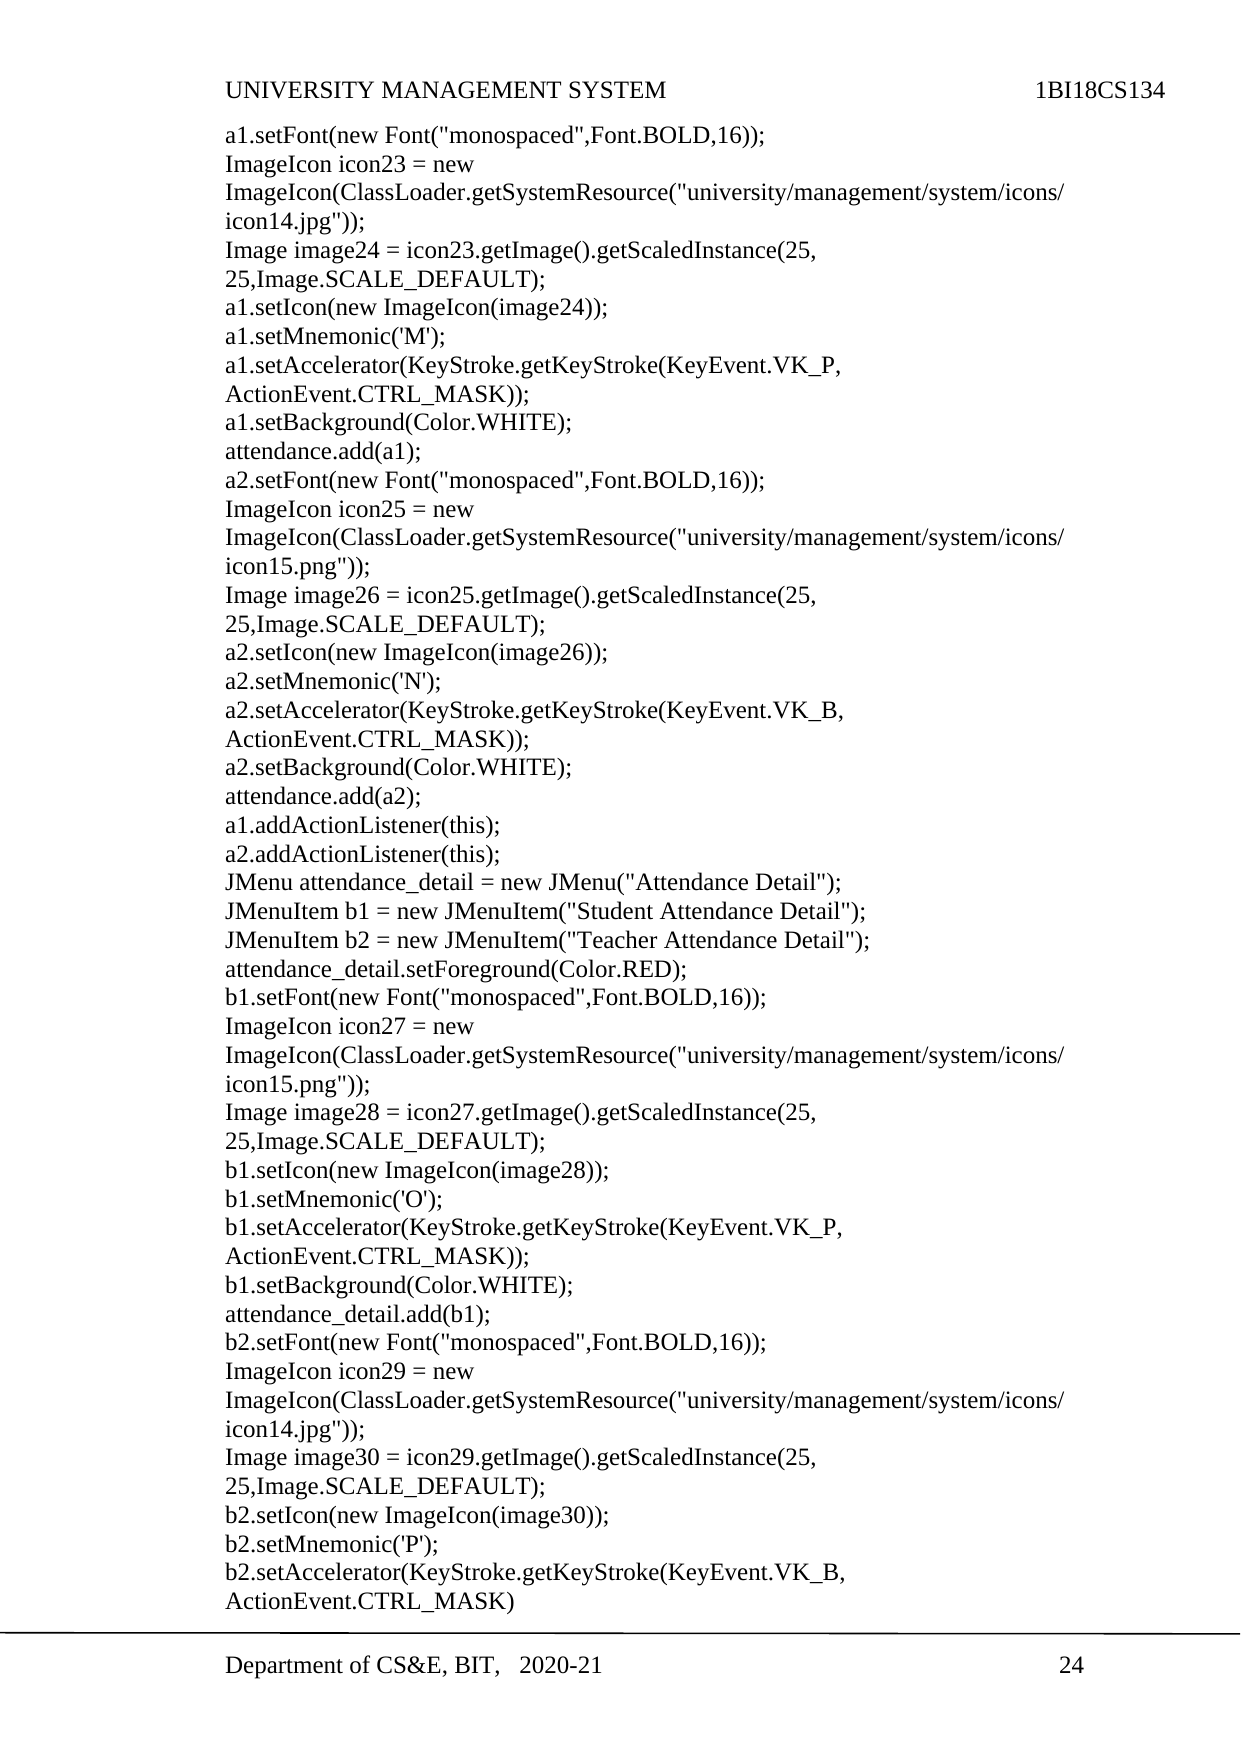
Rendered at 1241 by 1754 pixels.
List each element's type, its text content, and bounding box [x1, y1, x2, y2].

text JMenu attendance_detail = new JMenu("Attendance Detail"); [225, 867, 1090, 896]
text JMenuItem b1 = new JMenuItem("Student Attendance Detail"); [225, 896, 1090, 925]
text attendance.add(a1); [225, 436, 1090, 465]
text ImageIcon icon27 = new ImageIcon(ClassLoader.getSystemResource("university/management/system/icons/icon15.png")); [225, 1011, 1090, 1097]
text Image image28 = icon27.getImage().getScaledInstance(25, 25,Image.SCALE_DEFAULT); [225, 1097, 1090, 1155]
text b1.setMnemonic('O'); [225, 1184, 1090, 1212]
text attendance_detail.setForeground(Color.RED); [225, 954, 1090, 982]
text a2.setIcon(new ImageIcon(image26)); [225, 637, 1090, 666]
text Image image26 = icon25.getImage().getScaledInstance(25, 25,Image.SCALE_DEFAULT); [225, 580, 1090, 637]
text Image image24 = icon23.getImage().getScaledInstance(25, 25,Image.SCALE_DEFAULT); [225, 235, 1090, 292]
text ImageIcon icon23 = new ImageIcon(ClassLoader.getSystemResource("university/management/system/icons/icon14.jpg")); [225, 149, 1090, 235]
text a1.setIcon(new ImageIcon(image24)); [225, 292, 1090, 321]
text a2.setMnemonic('N'); [225, 666, 1090, 695]
text b1.setIcon(new ImageIcon(image28)); [225, 1155, 1090, 1184]
text ImageIcon icon25 = new ImageIcon(ClassLoader.getSystemResource("university/management/system/icons/icon15.png")); [225, 494, 1090, 580]
text a2.setBackground(Color.WHITE); [225, 752, 1090, 781]
text attendance_detail.add(b1); [225, 1299, 1090, 1327]
text JMenuItem b2 = new JMenuItem("Teacher Attendance Detail"); [225, 925, 1090, 954]
text a1.setBackground(Color.WHITE); [225, 407, 1090, 436]
text a2.setFont(new Font("monospaced",Font.BOLD,16)); [225, 465, 1090, 494]
text b1.setFont(new Font("monospaced",Font.BOLD,16)); [225, 982, 1090, 1011]
text a2.addActionListener(this); [225, 839, 1090, 867]
text ImageIcon icon29 = new ImageIcon(ClassLoader.getSystemResource("university/management/system/icons/icon14.jpg")); [225, 1356, 1090, 1442]
text a1.setFont(new Font("monospaced",Font.BOLD,16)); [225, 120, 1090, 149]
text attendance.add(a2); [225, 781, 1090, 810]
text Image image30 = icon29.getImage().getScaledInstance(25, 25,Image.SCALE_DEFAULT); [225, 1442, 1090, 1500]
text a1.setAccelerator(KeyStroke.getKeyStroke(KeyEvent.VK_P, ActionEvent.CTRL_MASK)); [225, 350, 1090, 407]
text b1.setBackground(Color.WHITE); [225, 1270, 1090, 1299]
text a1.addActionListener(this); [225, 810, 1090, 839]
text b1.setAccelerator(KeyStroke.getKeyStroke(KeyEvent.VK_P, ActionEvent.CTRL_MASK)); [225, 1212, 1090, 1270]
text b2.setMnemonic('P'); [225, 1529, 1090, 1557]
text b2.setIcon(new ImageIcon(image30)); [225, 1500, 1090, 1529]
text b2.setFont(new Font("monospaced",Font.BOLD,16)); [225, 1327, 1090, 1356]
text a1.setMnemonic('M'); [225, 321, 1090, 350]
text a2.setAccelerator(KeyStroke.getKeyStroke(KeyEvent.VK_B, ActionEvent.CTRL_MASK)); [225, 695, 1090, 752]
text b2.setAccelerator(KeyStroke.getKeyStroke(KeyEvent.VK_B, ActionEvent.CTRL_MASK) [225, 1557, 1090, 1615]
